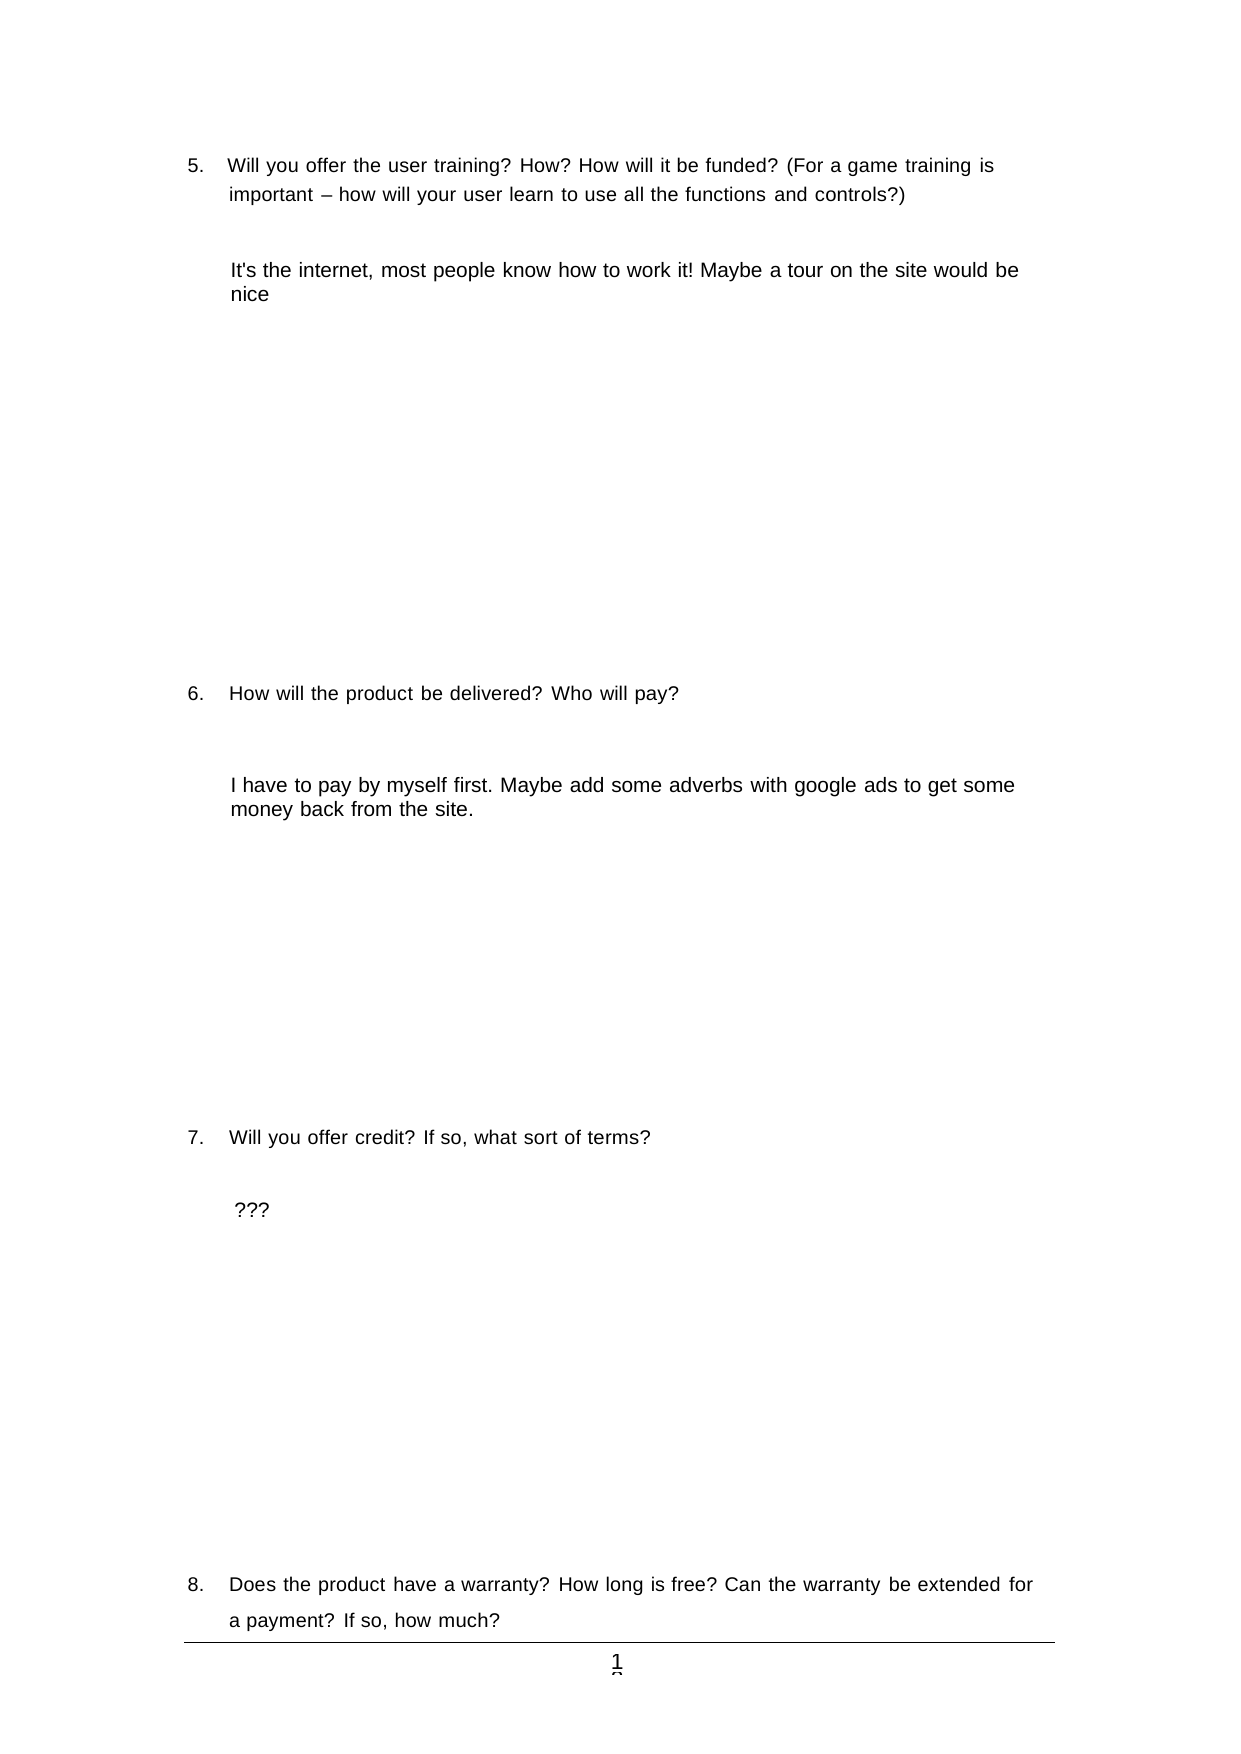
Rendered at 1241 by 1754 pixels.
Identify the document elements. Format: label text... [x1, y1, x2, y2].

text 6. How will the product be delivered? Who will pay? [187, 683, 1067, 704]
text 5. Will you offer the user training? How? How will it be funded? (For a game training is important – how will your user learn to use all the functions and controls?) [187, 147, 1002, 205]
text 7. Will you offer credit? If so, what sort of terms? [187, 1127, 1067, 1148]
text a payment? If so, how much? [229, 1610, 1067, 1631]
text 8. Does the product have a warranty? How long is free? Can the warranty be extended for [187, 1573, 1067, 1596]
text It's the internet, most people know how to work it! Maybe a tour on the site would be nice [230, 257, 1023, 306]
text ??? [234, 1198, 1067, 1221]
text I have to pay by myself first. Maybe add some adverbs with google ads to get some money back from the site. [230, 772, 1019, 821]
